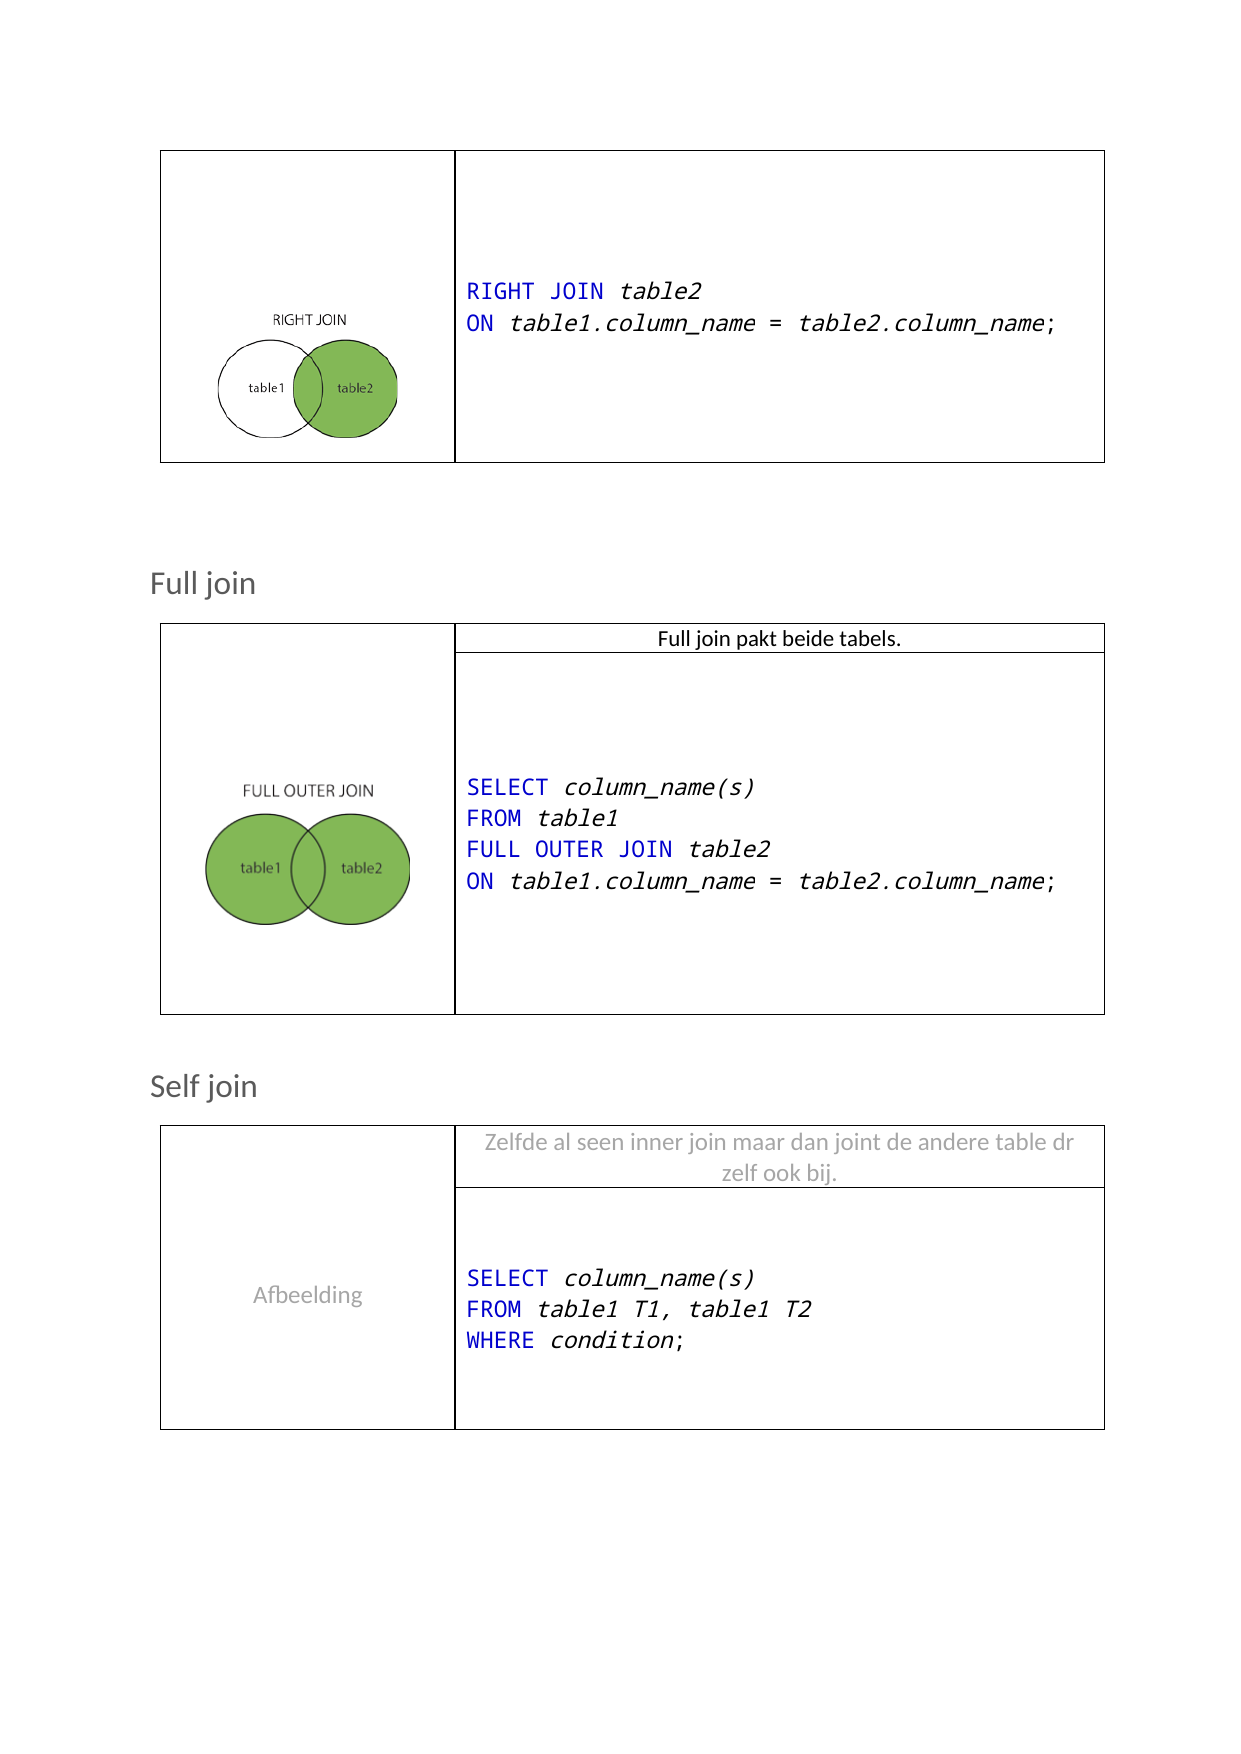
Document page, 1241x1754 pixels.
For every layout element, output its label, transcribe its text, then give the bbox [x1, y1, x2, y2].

table_cell SELECT column_name(s) FROM table1 RIGHT JOIN table2 ON table1.column_name = table2.column_name; [456, 151, 1104, 462]
table_cell SELECT column_name(s) FROM table1 T1, table1 T2 WHERE condition; [456, 1188, 1104, 1429]
table_header Afbeelding [161, 1126, 454, 1429]
table_header [161, 624, 454, 1014]
text Self join [150, 1064, 1090, 1105]
table_header Zelfde al seen inner join maar dan joint de andere table dr zelf ook bij. [456, 1126, 1104, 1187]
picture [217, 307, 398, 438]
text Full join [150, 562, 1090, 603]
picture [205, 776, 410, 925]
table_cell SELECT column_name(s) FROM table1 FULL OUTER JOIN table2 ON table1.column_name = table2.column_name; [456, 653, 1104, 1014]
table_header Full join pakt beide tabels. [456, 624, 1104, 652]
